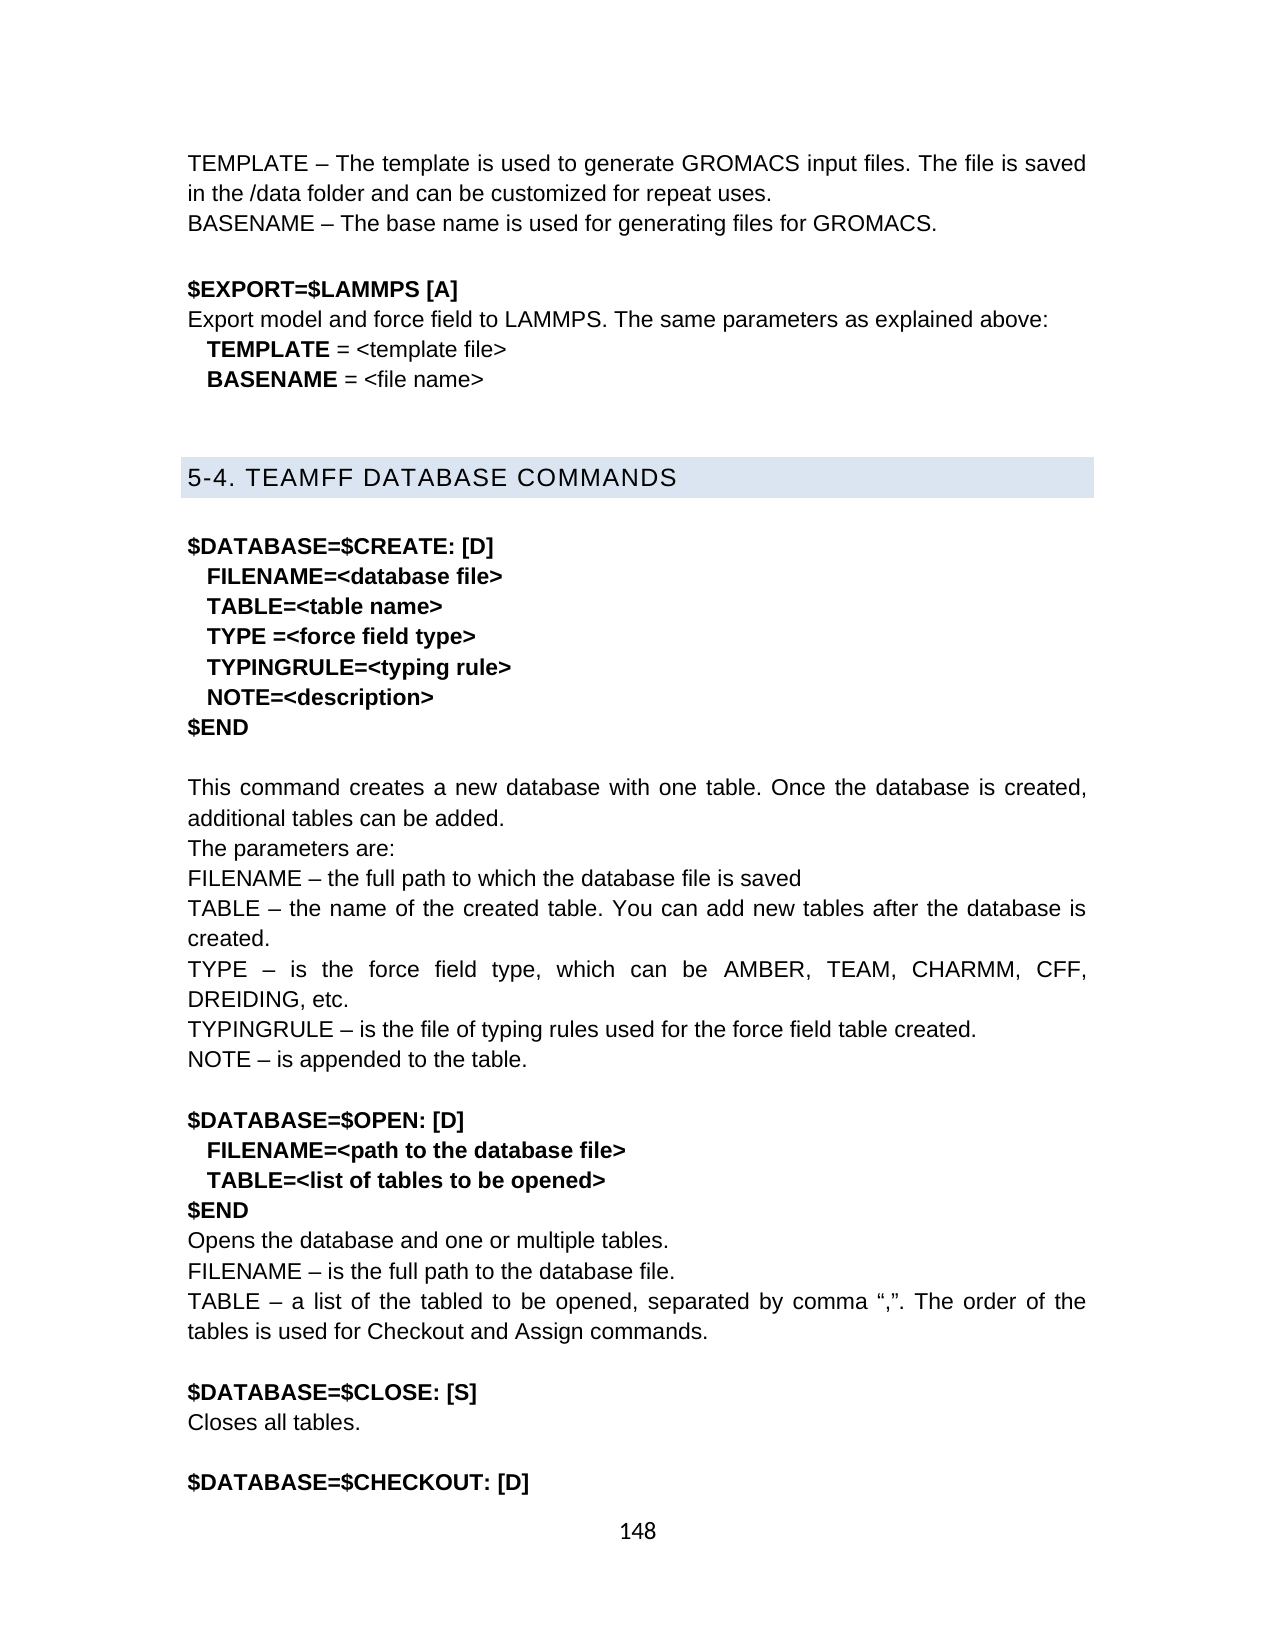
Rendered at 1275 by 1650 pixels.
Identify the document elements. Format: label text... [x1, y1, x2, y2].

text Closes all tables. [187, 1409, 1087, 1435]
text TYPINGRULE – is the file of typing rules used for the force field table created. [187, 1016, 1087, 1042]
text $END [187, 1197, 1087, 1223]
text BASENAME – The base name is used for generating files for GROMACS. [187, 210, 1087, 237]
text $DATABASE=$CHECKOUT: [D] [187, 1469, 1087, 1495]
text This command creates a new database with one table. Once the database is created, additional tables can be added. [187, 774, 1087, 831]
text $DATABASE=$CLOSE: [S] [187, 1378, 1087, 1405]
text TABLE – the name of the created table. You can add new tables after the database is created. [187, 895, 1087, 952]
text NOTE=<description> [187, 684, 1087, 710]
text TYPE =<force field type> [187, 623, 1087, 649]
text Opens the database and one or multiple tables. [187, 1227, 1087, 1254]
text FILENAME=<database file> [187, 563, 1087, 589]
text $END [187, 714, 1087, 740]
text BASENAME = <file name> [187, 366, 1087, 393]
text $DATABASE=$CREATE: [D] [187, 533, 1087, 559]
text TEMPLATE – The template is used to generate GROMACS input files. The file is saved in the /data folder and can be customized for repeat uses. [187, 150, 1087, 207]
text TYPINGRULE=<typing rule> [187, 653, 1087, 680]
text TABLE – a list of the tabled to be opened, separated by comma “,”. The order of the tables is used for Checkout and Assign commands. [187, 1288, 1087, 1344]
text TYPE – is the force field type, which can be AMBER, TEAM, CHARMM, CFF, DREIDING, etc. [187, 956, 1087, 1012]
subtitle 5-4. TEAMFF Database Commands [188, 463, 1087, 492]
text Export model and force field to LAMMPS. The same parameters as explained above: [187, 306, 1087, 332]
text FILENAME – the full path to which the database file is saved [187, 865, 1087, 891]
text TABLE=<table name> [187, 593, 1087, 619]
text FILENAME – is the full path to the database file. [187, 1258, 1087, 1284]
text FILENAME=<path to the database file> [187, 1137, 1087, 1163]
text $EXPORT=$LAMMPS [A] [187, 276, 1087, 302]
text TEMPLATE = <template file> [187, 336, 1087, 362]
text TABLE=<list of tables to be opened> [187, 1167, 1087, 1193]
text The parameters are: [187, 835, 1087, 861]
text NOTE – is appended to the table. [187, 1046, 1087, 1072]
text $DATABASE=$OPEN: [D] [187, 1107, 1087, 1133]
